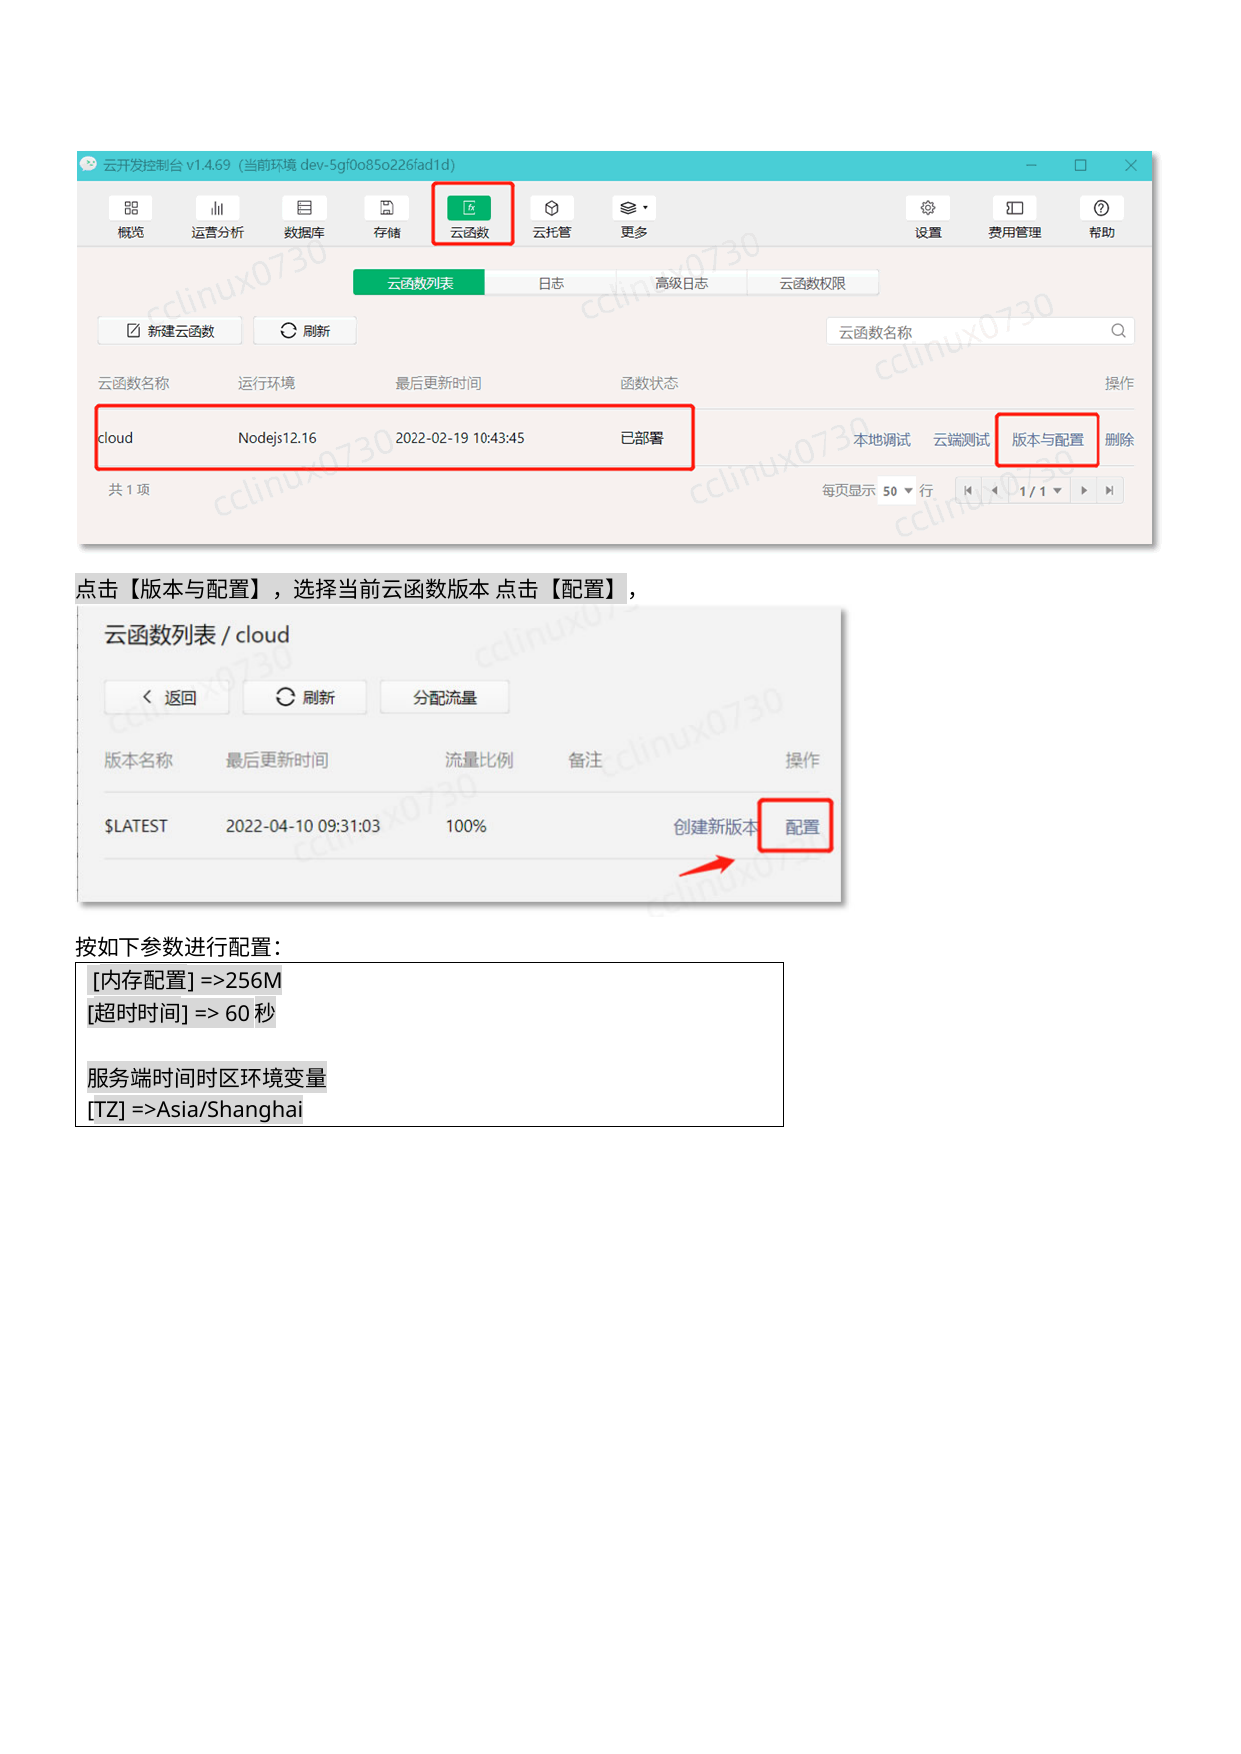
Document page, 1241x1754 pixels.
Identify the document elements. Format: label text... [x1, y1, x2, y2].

picture [75, 149, 1166, 558]
table_header [内存配置] =>256M [超时时间] => 60秒 服务端时间时区环境变量 [TZ] =>Asia/Shanghai [76, 963, 783, 1126]
text 点击【版本与配置】，选择当前云函数版本 点击【配置】， [75, 572, 1165, 604]
text 按如下参数进行配置： [75, 929, 1165, 962]
picture [75, 604, 856, 917]
